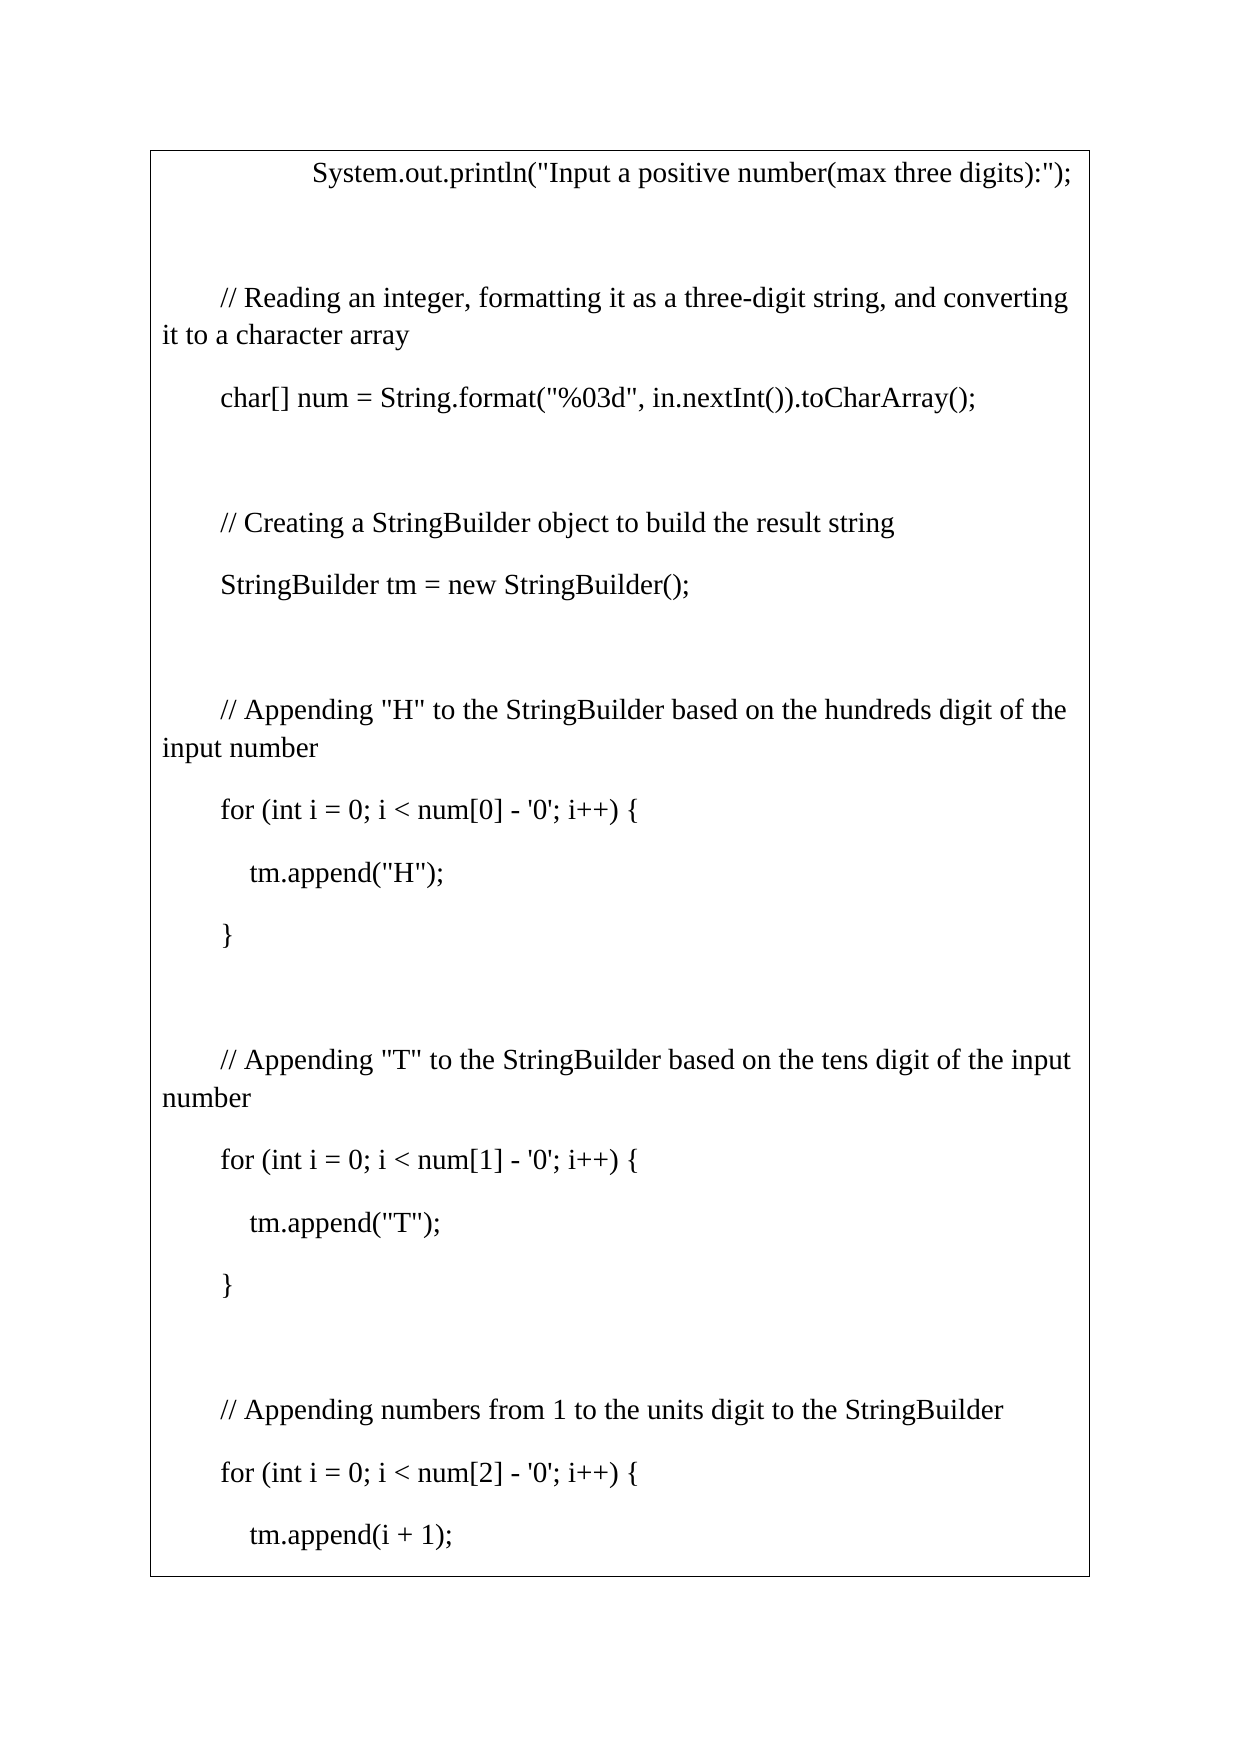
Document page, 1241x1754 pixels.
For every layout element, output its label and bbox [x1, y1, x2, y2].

table_header [151, 151, 1089, 1576]
